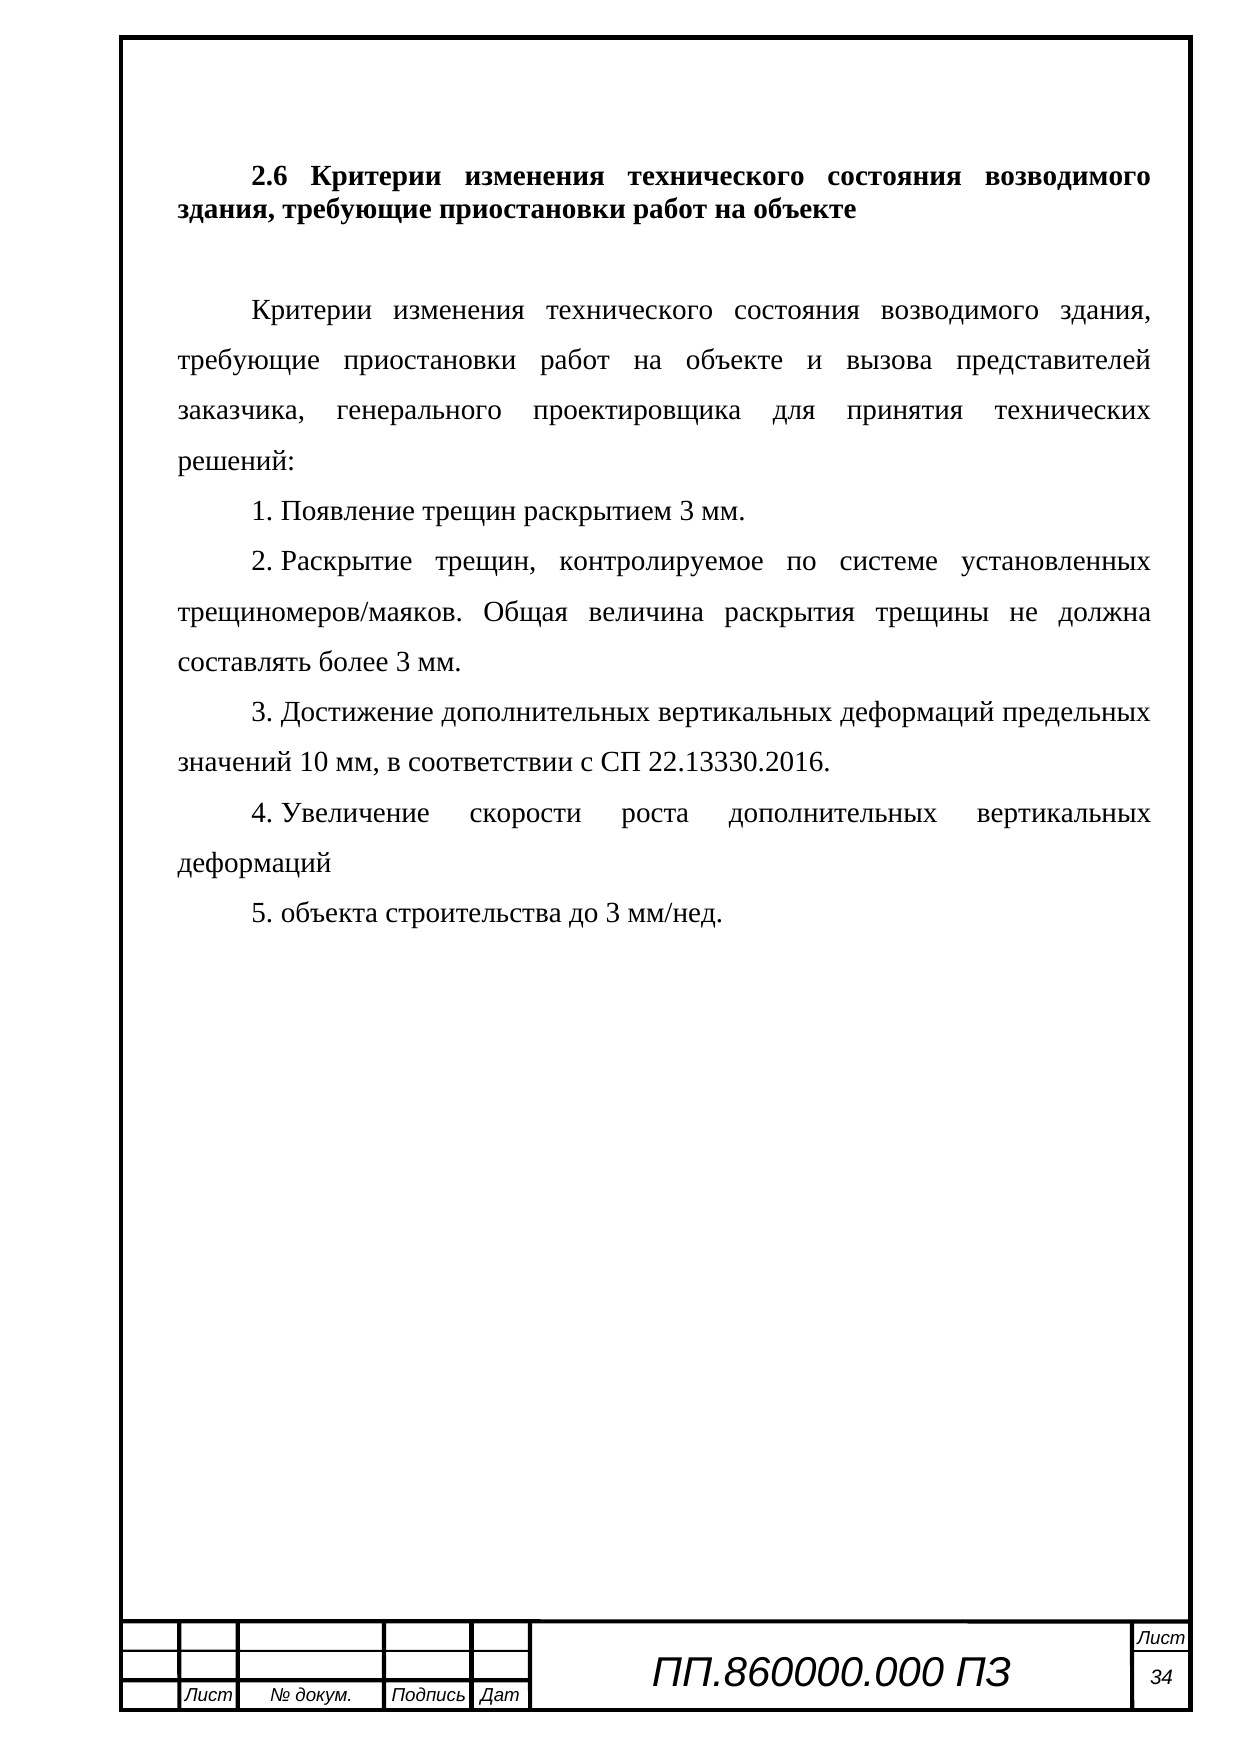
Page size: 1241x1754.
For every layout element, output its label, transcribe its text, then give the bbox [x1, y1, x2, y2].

list Появление трещин раскрытием 3 мм. [177, 493, 1152, 527]
list Достижение дополнительных вертикальных деформаций предельных значений 10 мм, в соответствии с СП 22.13330.2016. [177, 694, 1152, 778]
list объекта строительства до 3 мм/нед. [177, 896, 1152, 929]
subtitle 2.6 Критерии изменения технического состояния возводимого здания, требующие приостановки работ на объекте [177, 158, 1152, 225]
list Увеличение скорости роста дополнительных вертикальных деформаций [177, 795, 1152, 879]
list Раскрытие трещин, контролируемое по системе установленных трещиномеров/маяков. Общая величина раскрытия трещины не должна составлять более 3 мм. [177, 543, 1152, 677]
text Критерии изменения технического состояния возводимого здания, требующие приостановки работ на объекте и вызова представителей заказчика, генерального проектировщика для принятия технических решений: [177, 292, 1152, 476]
